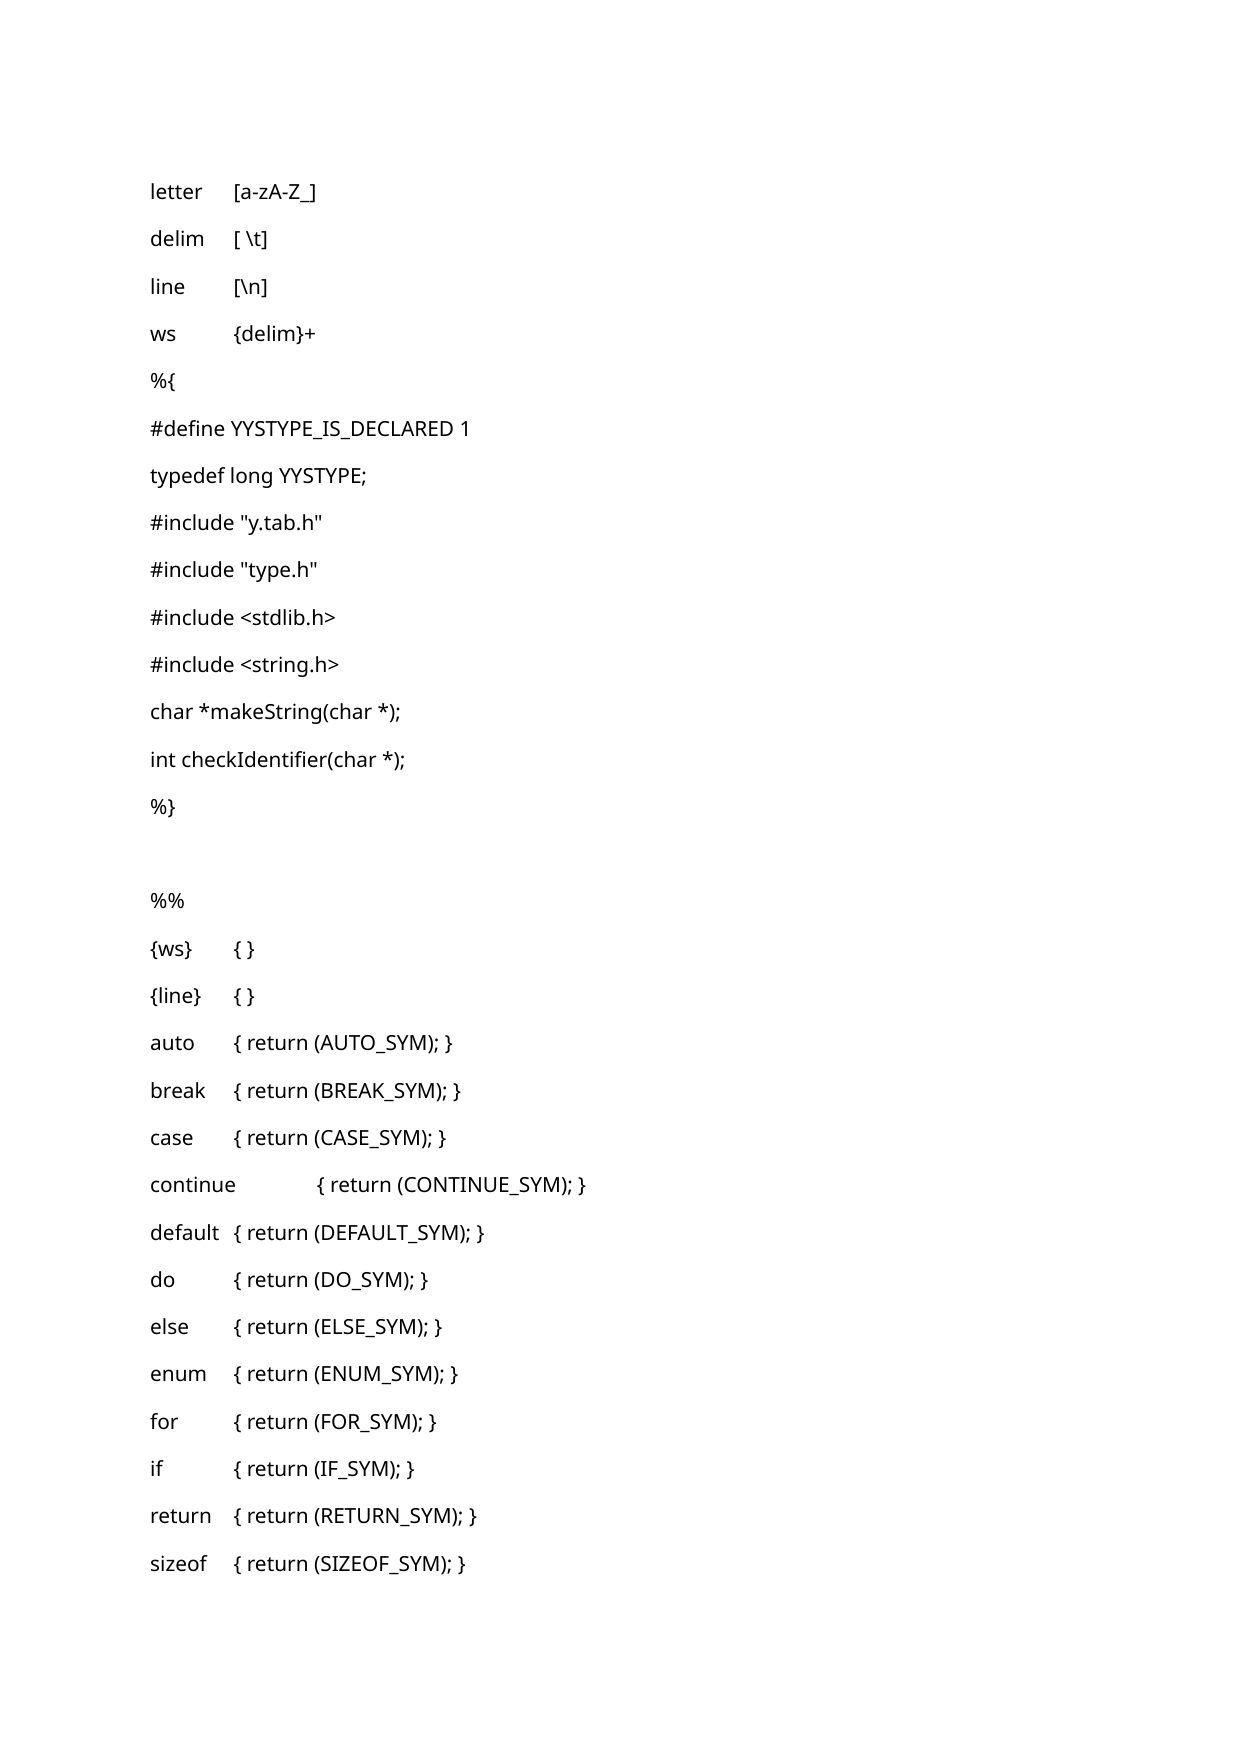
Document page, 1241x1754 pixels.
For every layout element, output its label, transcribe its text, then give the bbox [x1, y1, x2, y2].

text %% [150, 887, 1090, 915]
text char *makeString(char *); [150, 697, 1090, 726]
text %} [150, 792, 1090, 820]
text {line} { } [150, 981, 1090, 1009]
text continue { return (CONTINUE_SYM); } [150, 1170, 1090, 1199]
text #define YYSTYPE_IS_DECLARED 1 [150, 414, 1090, 442]
text int checkIdentifier(char *); [150, 745, 1090, 773]
text return { return (RETURN_SYM); } [150, 1501, 1090, 1530]
text sizeof { return (SIZEOF_SYM); } [150, 1549, 1090, 1577]
text %{ [150, 366, 1090, 395]
text #include <string.h> [150, 650, 1090, 678]
text default { return (DEFAULT_SYM); } [150, 1218, 1090, 1246]
text #include "type.h" [150, 556, 1090, 584]
text delim [ \t] [150, 224, 1090, 253]
text auto { return (AUTO_SYM); } [150, 1028, 1090, 1057]
text ws {delim}+ [150, 319, 1090, 347]
text case { return (CASE_SYM); } [150, 1123, 1090, 1151]
text if { return (IF_SYM); } [150, 1454, 1090, 1482]
text break { return (BREAK_SYM); } [150, 1076, 1090, 1104]
text #include <stdlib.h> [150, 603, 1090, 631]
text {ws} { } [150, 934, 1090, 962]
text #include "y.tab.h" [150, 508, 1090, 537]
text typedef long YYSTYPE; [150, 461, 1090, 489]
text do { return (DO_SYM); } [150, 1265, 1090, 1293]
text letter [a-zA-Z_] [150, 177, 1090, 206]
text line [\n] [150, 272, 1090, 300]
text else { return (ELSE_SYM); } [150, 1312, 1090, 1341]
text for { return (FOR_SYM); } [150, 1407, 1090, 1435]
text enum { return (ENUM_SYM); } [150, 1359, 1090, 1388]
